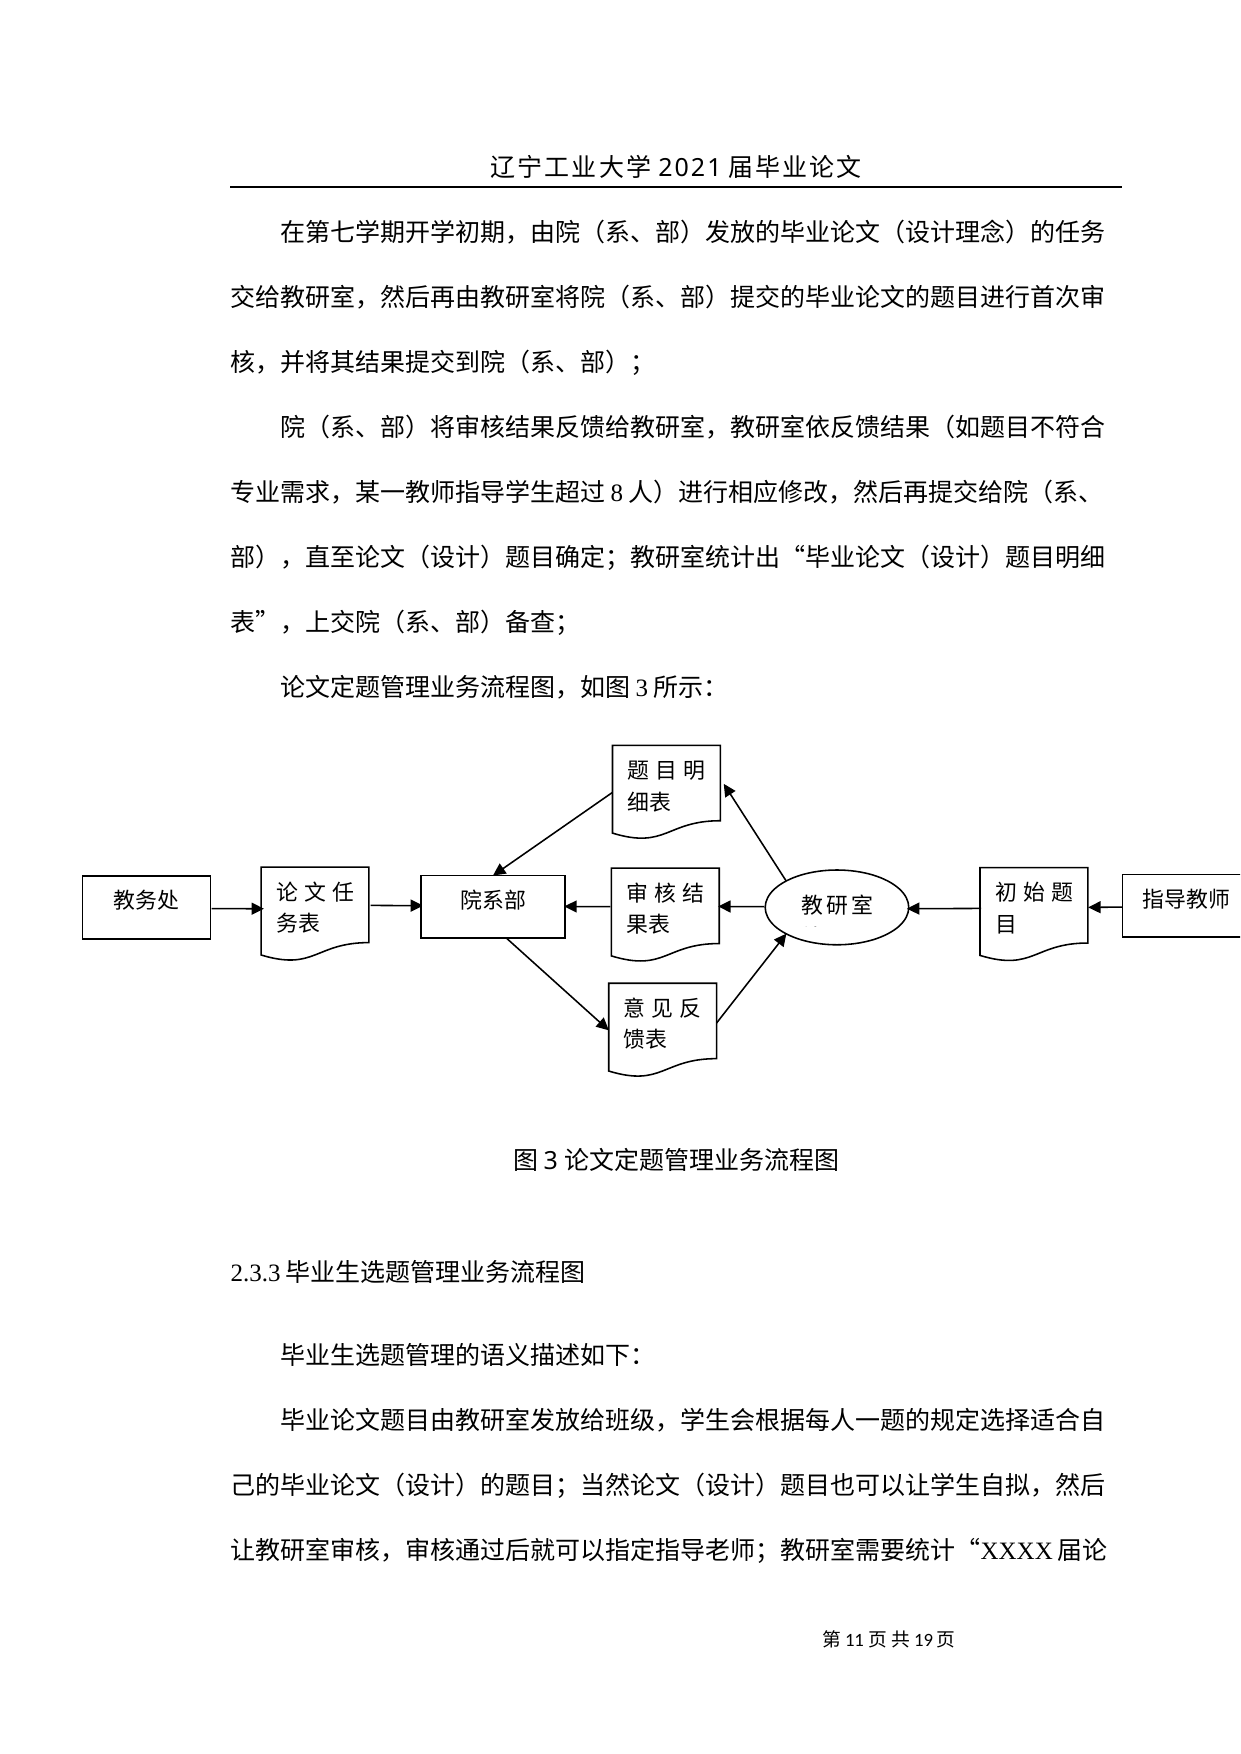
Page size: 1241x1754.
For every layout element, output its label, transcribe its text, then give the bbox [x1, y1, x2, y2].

subtitle 2.3.3毕业生选题管理业务流程图 [230, 1238, 1122, 1303]
text 毕业生选题管理的语义描述如下： [230, 1321, 1122, 1386]
text 院（系、部）将审核结果反馈给教研室，教研室依反馈结果（如题目不符合专业需求，某一教师指导学生超过8人）进行相应修改，然后再提交给院（系、部），直至论文（设计）题目确定；教研室统计出“毕业论文（设计）题目明细表”，上交院（系、部）备查； [230, 393, 1122, 653]
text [230, 1386, 1122, 1581]
text 在第七学期开学初期，由院（系、部）发放的毕业论文（设计理念）的任务交给教研室，然后再由教研室将院（系、部）提交的毕业论文的题目进行首次审核，并将其结果提交到院（系、部）； [230, 198, 1122, 393]
text 图3 论文定题管理业务流程图 [230, 1126, 1122, 1191]
text 论文定题管理业务流程图，如图3所示： [230, 653, 1122, 718]
